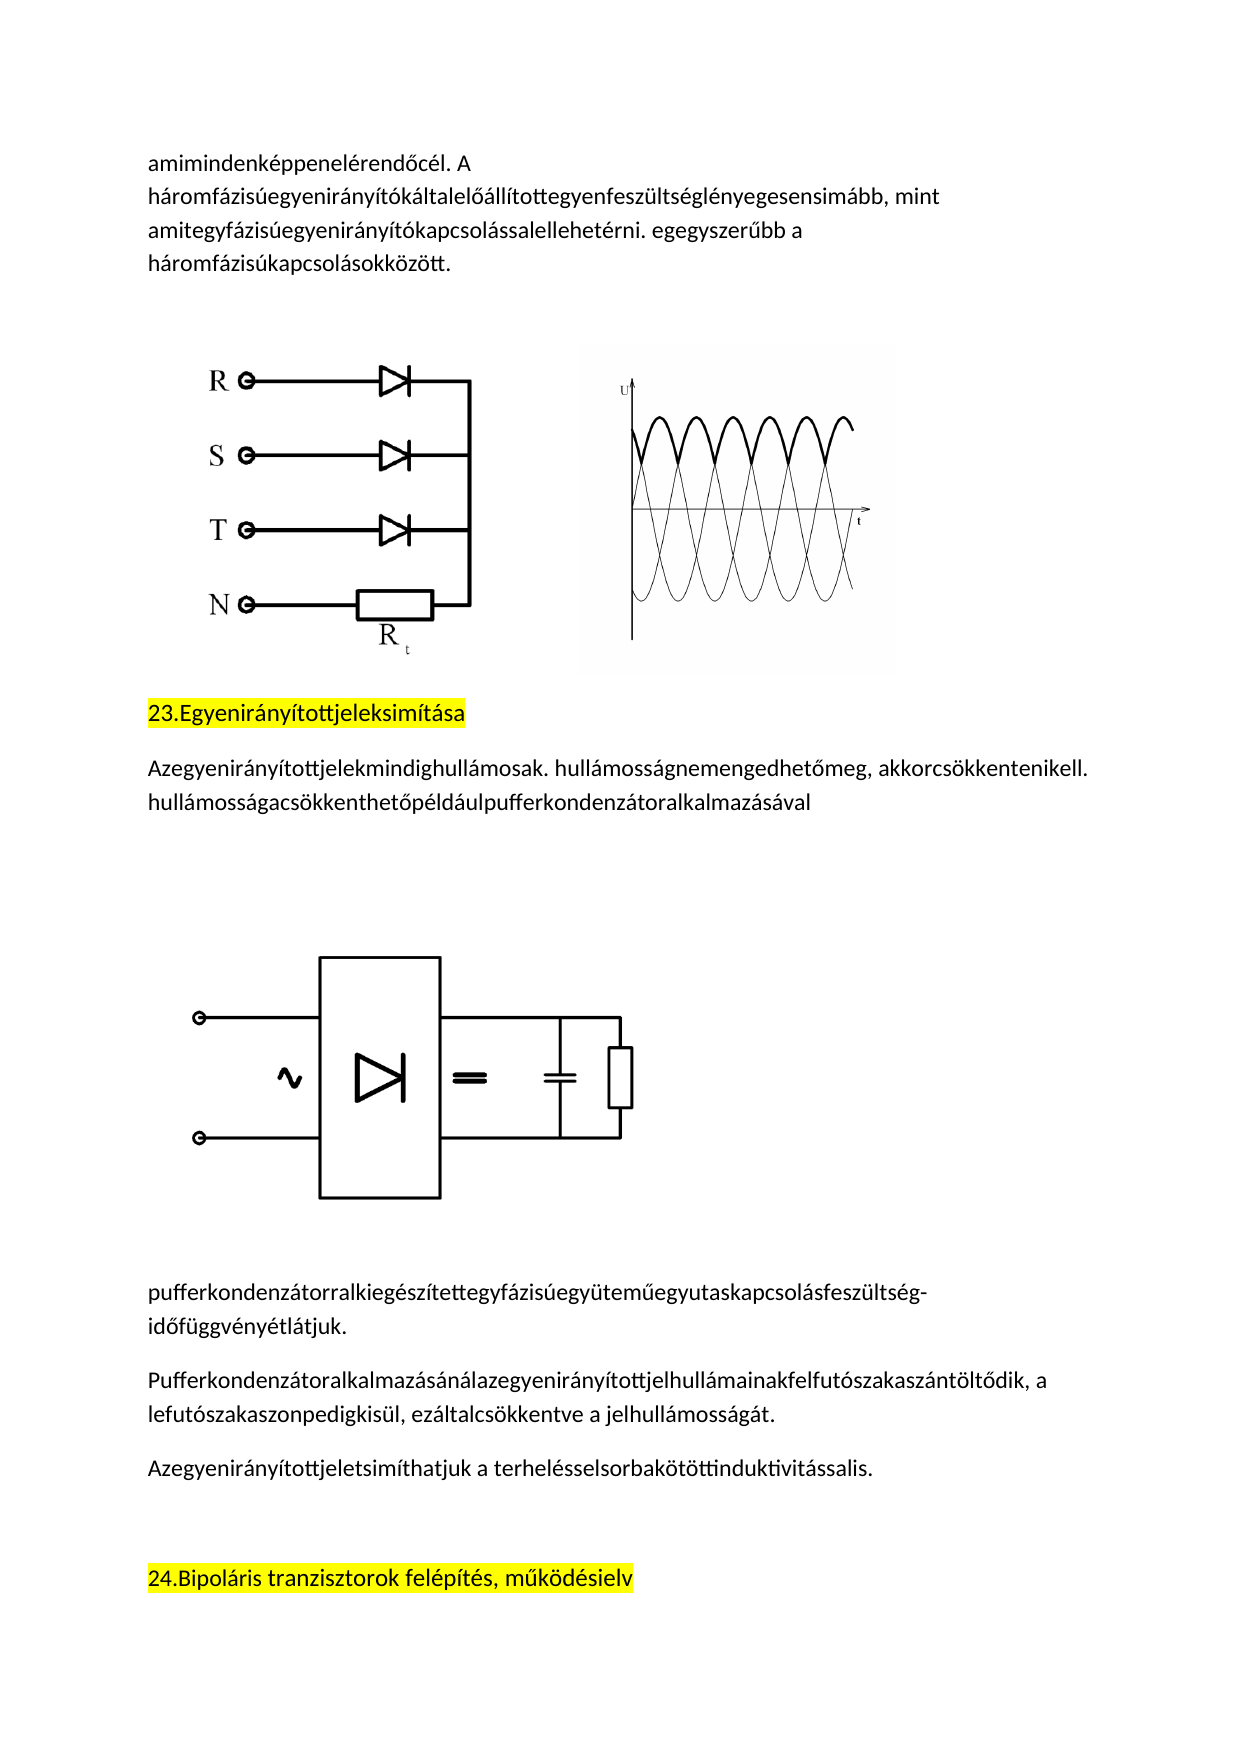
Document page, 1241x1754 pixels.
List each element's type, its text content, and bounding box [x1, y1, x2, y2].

text 24.Bipoláris tranzisztorok felépítés, működésielv [148, 1562, 1093, 1593]
text 23.Egyenirányítottjeleksimítása [148, 577, 1093, 728]
text Azegyenirányítottjeletsimíthatjuk a terhelésselsorbakötöttinduktivitássalis. [148, 1453, 1093, 1483]
text Azegyenirányítottjelekmindighullámosak. hullámosságnemengedhetőmeg, akkorcsökkentenikell. hullámosságacsökkenthetőpéldáulpufferkondenzátoralkalmazásával [148, 753, 1093, 816]
text pufferkondenzátorralkiegészítettegyfázisúegyüteműegyutaskapcsolásfeszültség-időfüggvényétlátjuk. [148, 1277, 1093, 1340]
text Pufferkondenzátoralkalmazásánálazegyenirányítottjelhullámainakfelfutószakaszántöltődik, a lefutószakaszonpedigkisül, ezáltalcsökkentve a jelhullámosságát. [148, 1365, 1093, 1428]
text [148, 148, 1093, 278]
